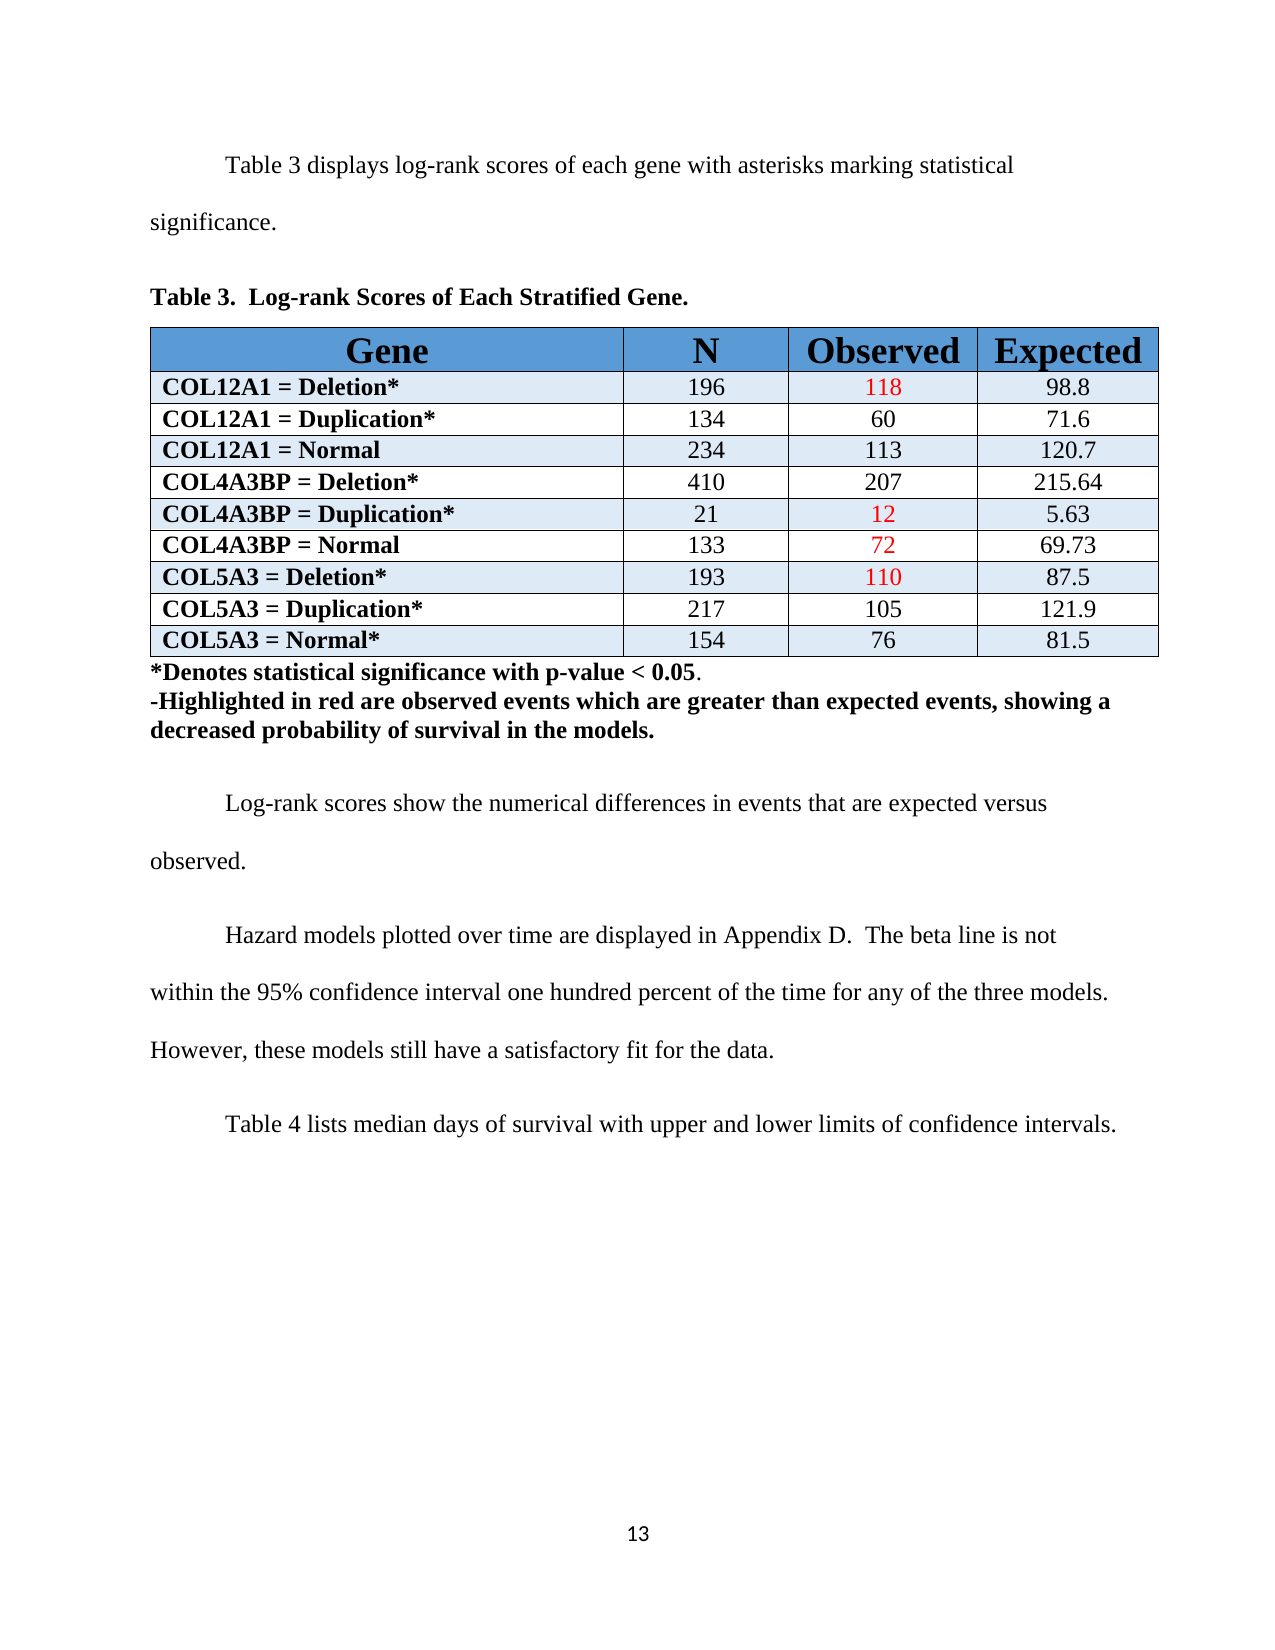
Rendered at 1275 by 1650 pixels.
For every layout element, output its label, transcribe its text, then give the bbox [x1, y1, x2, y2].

table_cell 120.7 [978, 436, 1158, 466]
text Table 3 displays log-rank scores of each gene with asterisks marking statistical significance. [150, 150, 1125, 236]
table_cell 5.63 [978, 499, 1158, 529]
table_cell 154 [624, 626, 788, 656]
table_cell 133 [624, 531, 788, 561]
table_cell 118 [789, 372, 977, 403]
table_cell COL5A3 = Duplication* [151, 594, 623, 624]
table_cell 234 [624, 436, 788, 466]
table_cell 215.64 [978, 467, 1158, 498]
table_cell 81.5 [978, 626, 1158, 656]
text Log-rank scores show the numerical differences in events that are expected versus observed. [150, 788, 1125, 874]
table_cell 193 [624, 562, 788, 593]
table_cell 207 [789, 467, 977, 498]
table_header Observed [789, 328, 977, 371]
table_cell COL5A3 = Deletion* [151, 562, 623, 593]
table_cell 21 [624, 499, 788, 529]
text Hazard models plotted over time are displayed in Appendix D. The beta line is not within the 95% confidence interval one hundred percent of the time for any of the three models. However, these models still have a satisfactory fit for the data. [150, 920, 1125, 1064]
table_cell 98.8 [978, 372, 1158, 403]
table_cell COL12A1 = Duplication* [151, 404, 623, 434]
table_cell 12 [789, 499, 977, 529]
table_header N [624, 328, 788, 371]
table_cell 121.9 [978, 594, 1158, 624]
table_cell 134 [624, 404, 788, 434]
table_cell 71.6 [978, 404, 1158, 434]
table_cell 110 [789, 562, 977, 593]
table_cell 87.5 [978, 562, 1158, 593]
table_cell COL12A1 = Normal [151, 436, 623, 466]
text Table 4 lists median days of survival with upper and lower limits of confidence intervals. [150, 1109, 1125, 1138]
table_cell COL4A3BP = Deletion* [151, 467, 623, 498]
table_cell 217 [624, 594, 788, 624]
table_cell COL4A3BP = Normal [151, 531, 623, 561]
table_cell 76 [789, 626, 977, 656]
table_cell 72 [789, 531, 977, 561]
text Table 3. Log-rank Scores of Each Stratified Gene. [150, 282, 1125, 310]
table_cell 196 [624, 372, 788, 403]
text *Denotes statistical significance with p-value < 0.05. -Highlighted in red are observed events which are greater than expected events, showing a decreased probability of survival in the models. [150, 657, 1125, 772]
table_cell COL4A3BP = Duplication* [151, 499, 623, 529]
table_header Expected [978, 328, 1158, 371]
table_cell COL5A3 = Normal* [151, 626, 623, 656]
table_cell 113 [789, 436, 977, 466]
table_cell 410 [624, 467, 788, 498]
table_cell 60 [789, 404, 977, 434]
table_cell 105 [789, 594, 977, 624]
table_cell COL12A1 = Deletion* [151, 372, 623, 403]
table_cell 69.73 [978, 531, 1158, 561]
table_header Gene [151, 328, 623, 371]
